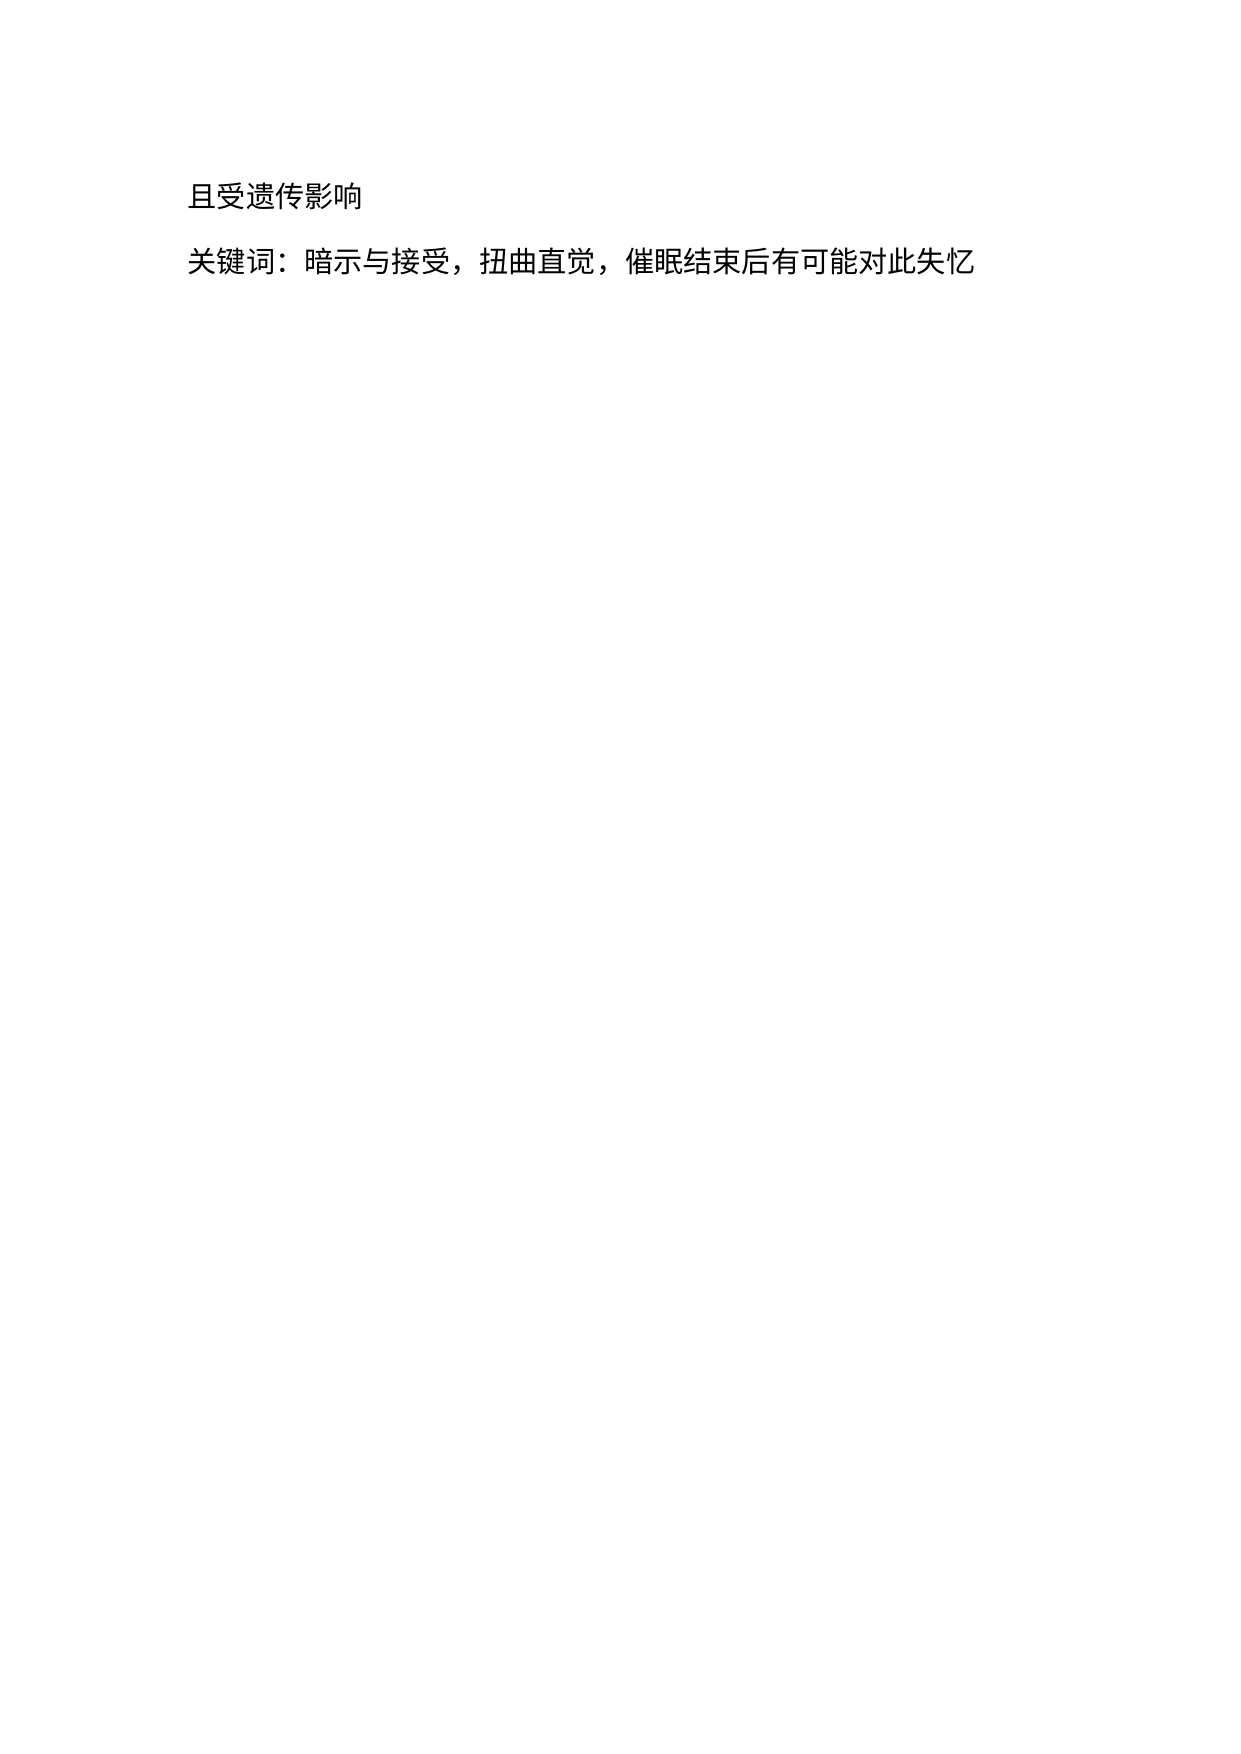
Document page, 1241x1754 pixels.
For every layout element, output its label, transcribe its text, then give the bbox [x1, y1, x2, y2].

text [187, 162, 1053, 227]
text 关键词：暗示与接受，扭曲直觉，催眠结束后有可能对此失忆 [187, 227, 1053, 292]
